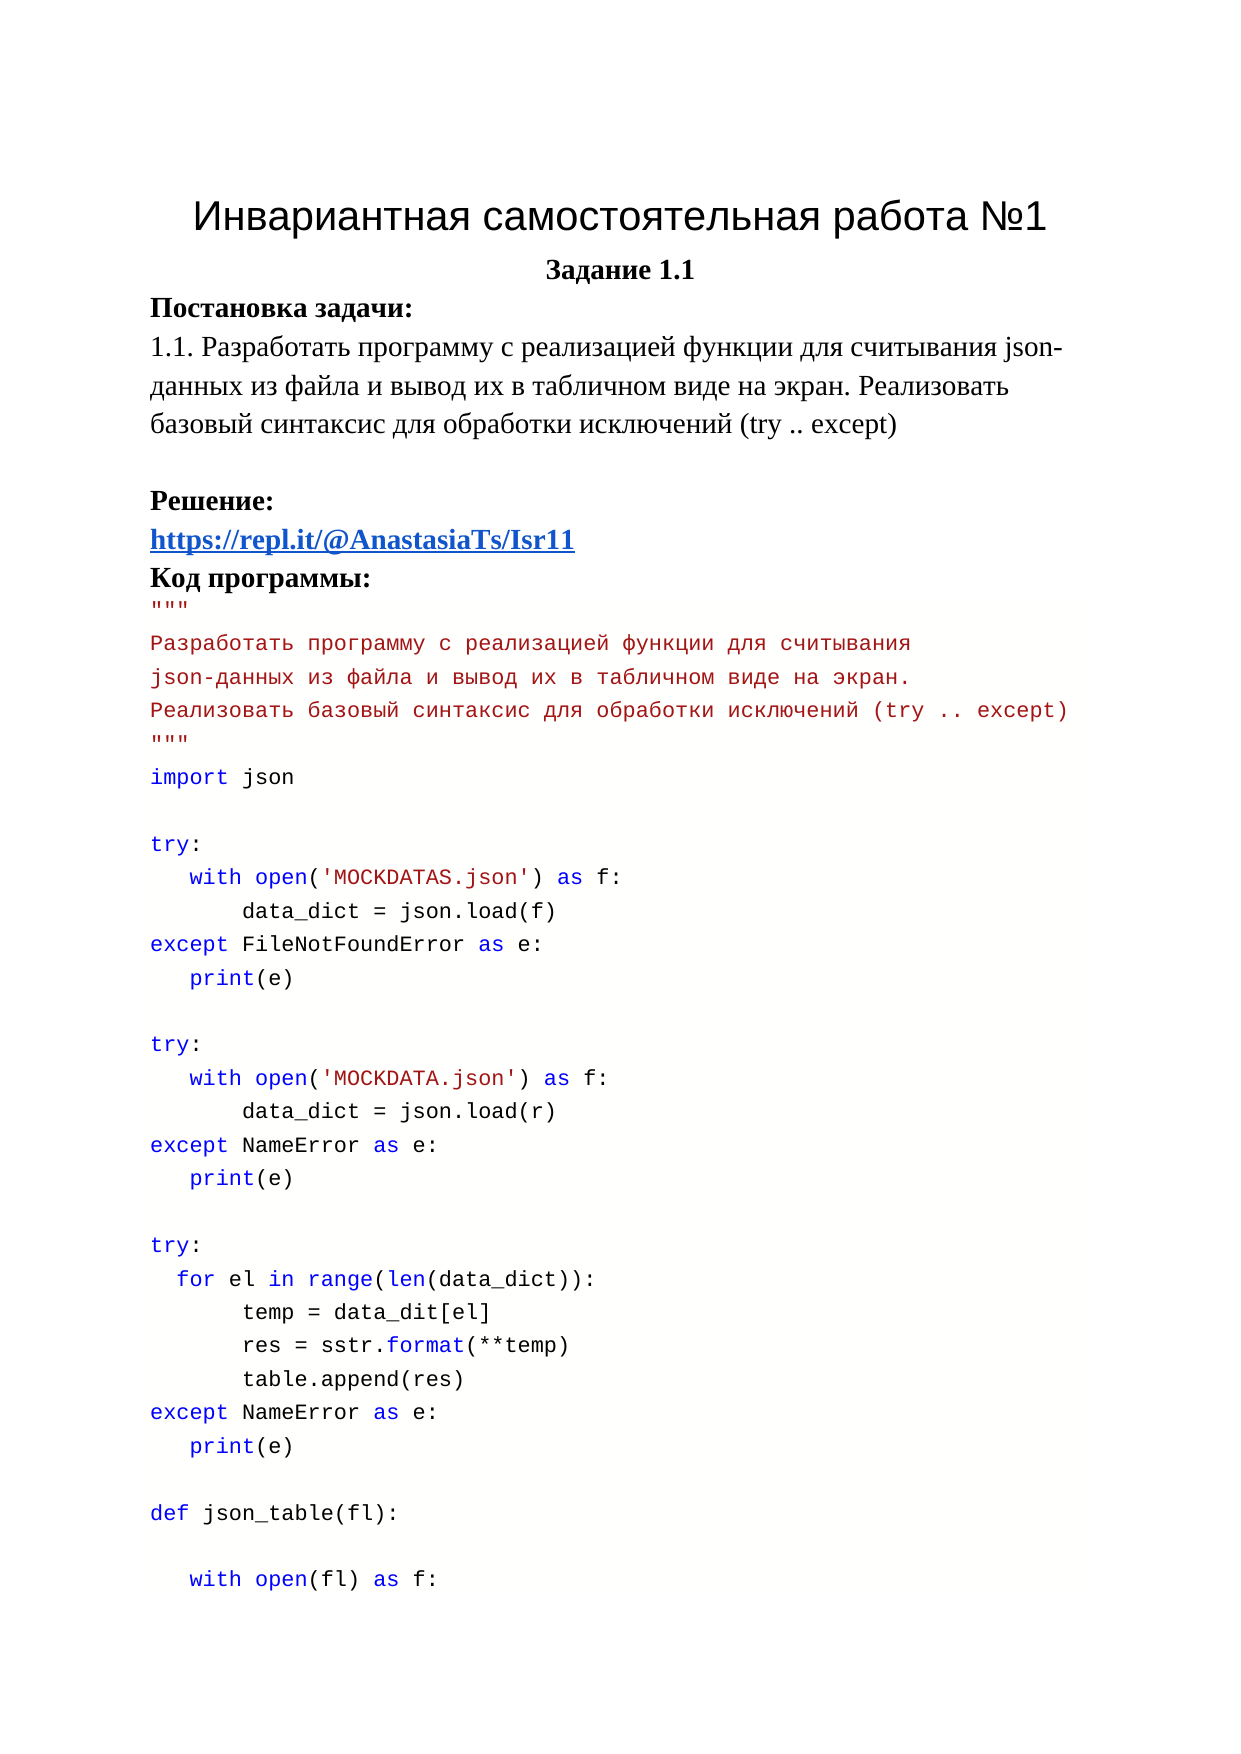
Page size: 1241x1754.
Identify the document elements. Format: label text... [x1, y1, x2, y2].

text for el in range(len(data_dict)): [150, 1268, 1090, 1292]
text """ [150, 733, 1090, 757]
text print(e) [150, 1435, 1090, 1460]
text data_dict = json.load(r) [150, 1101, 1090, 1125]
text Реализовать базовый синтаксис для обработки исключений (try .. except) [150, 699, 1090, 724]
text try: [150, 1034, 1090, 1058]
text try: [150, 1234, 1090, 1259]
text Код программы: [150, 560, 1090, 594]
text Задание 1.1 [150, 252, 1090, 286]
text json-данных из файла и вывод их в табличном виде на экран. [150, 666, 1090, 691]
text res = sstr.format(**temp) [150, 1334, 1090, 1359]
text https://repl.it/@AnastasiaTs/Isr11 [150, 522, 1090, 555]
text with open('MOCKDATAS.json') as f: [150, 866, 1090, 891]
text 1.1. Разработать программу с реализацией функции для считывания json-данных из файла и вывод их в табличном виде на экран. Реализовать базовый синтаксис для обработки исключений (try .. except) [150, 329, 1090, 440]
text data_dict = json.load(f) [150, 900, 1090, 925]
subtitle Инвариантная самостоятельная работа №1 [150, 192, 1090, 239]
text table.append(res) [150, 1368, 1090, 1393]
text print(e) [150, 967, 1090, 992]
text Постановка задачи: [150, 291, 1090, 324]
text def json_table(fl): [150, 1502, 1090, 1527]
text except NameError as e: [150, 1134, 1090, 1159]
text try: [150, 833, 1090, 858]
text import json [150, 766, 1090, 791]
text except NameError as e: [150, 1401, 1090, 1426]
text """ [150, 599, 1090, 624]
text with open('MOCKDATA.json') as f: [150, 1067, 1090, 1092]
text print(e) [150, 1167, 1090, 1192]
text with open(fl) as f: [150, 1569, 1090, 1593]
text Разработать программу с реализацией функции для считывания [150, 632, 1090, 657]
text Решение: [150, 483, 1090, 517]
text temp = data_dit[el] [150, 1301, 1090, 1326]
text except FileNotFoundError as e: [150, 933, 1090, 958]
